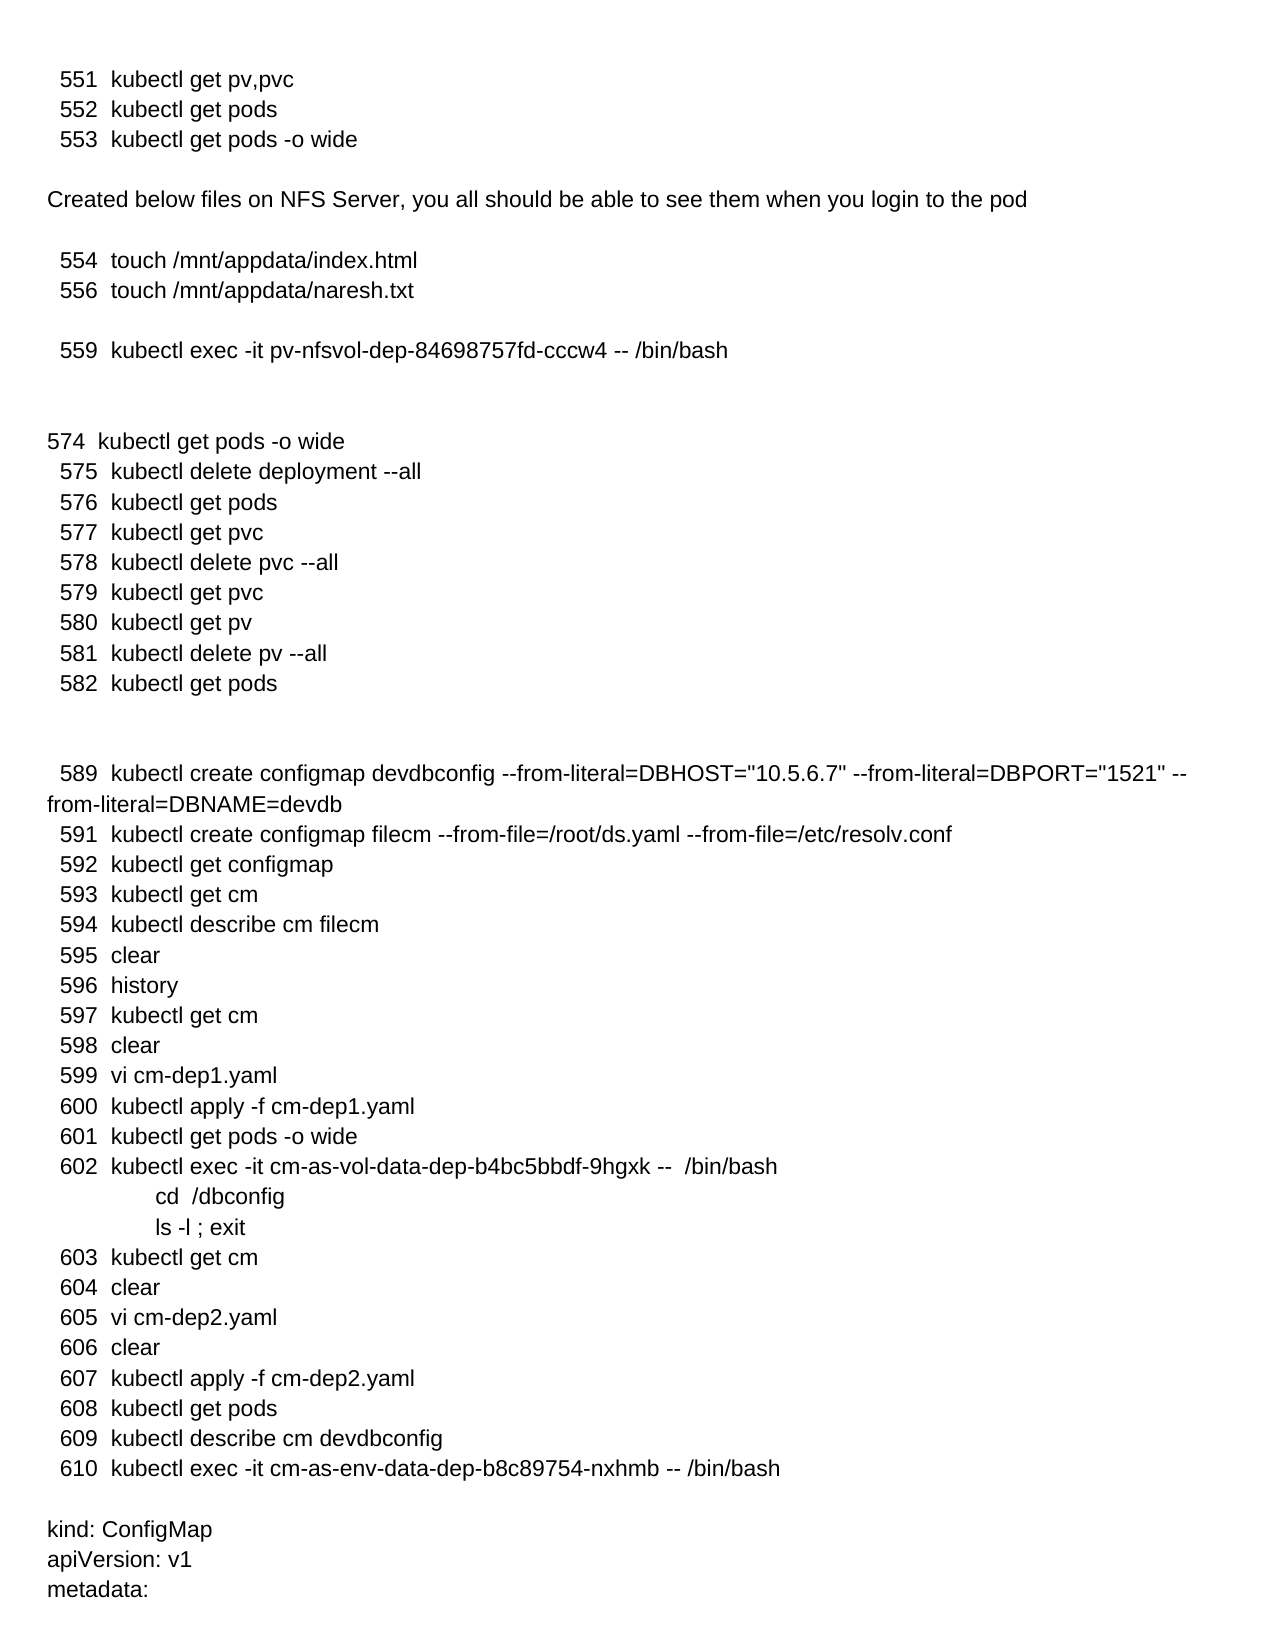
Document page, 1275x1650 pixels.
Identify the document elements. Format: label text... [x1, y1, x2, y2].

text 559 kubectl exec -it pv-nfsvol-dep-84698757fd-cccw4 -- /bin/bash [47, 337, 1219, 364]
text 556 touch /mnt/appdata/naresh.txt [47, 277, 1219, 303]
text 592 kubectl get configmap [47, 851, 1219, 877]
text 610 kubectl exec -it cm-as-env-data-dep-b8c89754-nxhmb -- /bin/bash [47, 1455, 1219, 1482]
text cd /dbconfig [47, 1183, 1219, 1210]
text 578 kubectl delete pvc --all [47, 549, 1219, 575]
text 605 vi cm-dep2.yaml [47, 1304, 1219, 1331]
text 603 kubectl get cm [47, 1244, 1219, 1270]
text 582 kubectl get pods [47, 670, 1219, 696]
text 579 kubectl get pvc [47, 579, 1219, 606]
text 595 clear [47, 942, 1219, 968]
text 551 kubectl get pv,pvc [47, 66, 1219, 92]
text 581 kubectl delete pv --all [47, 639, 1219, 666]
text 591 kubectl create configmap filecm --from-file=/root/ds.yaml --from-file=/etc/resolv.conf [47, 821, 1219, 847]
text 552 kubectl get pods [47, 96, 1219, 122]
text Created below files on NFS Server, you all should be able to see them when you login to the pod [47, 186, 1219, 213]
text 596 history [47, 972, 1219, 998]
text 575 kubectl delete deployment --all [47, 458, 1219, 485]
text 609 kubectl describe cm devdbconfig [47, 1425, 1219, 1451]
text 597 kubectl get cm [47, 1002, 1219, 1028]
text 554 touch /mnt/appdata/index.html [47, 247, 1219, 273]
text 576 kubectl get pods [47, 488, 1219, 515]
text 602 kubectl exec -it cm-as-vol-data-dep-b4bc5bbdf-9hgxk -- /bin/bash [47, 1153, 1219, 1179]
text 601 kubectl get pods -o wide [47, 1123, 1219, 1149]
text 580 kubectl get pv [47, 609, 1219, 636]
text apiVersion: v1 [47, 1546, 1219, 1572]
text 608 kubectl get pods [47, 1395, 1219, 1421]
text 577 kubectl get pvc [47, 519, 1219, 545]
text 553 kubectl get pods -o wide [47, 126, 1219, 152]
text 593 kubectl get cm [47, 881, 1219, 908]
text 594 kubectl describe cm filecm [47, 911, 1219, 938]
text 607 kubectl apply -f cm-dep2.yaml [47, 1364, 1219, 1391]
text metadata: [47, 1576, 1219, 1602]
text 606 clear [47, 1334, 1219, 1361]
text 574 kubectl get pods -o wide [47, 428, 1219, 454]
text ls -l ; exit [47, 1213, 1219, 1240]
text 599 vi cm-dep1.yaml [47, 1062, 1219, 1089]
text kind: ConfigMap [47, 1516, 1219, 1542]
text 598 clear [47, 1032, 1219, 1059]
text 600 kubectl apply -f cm-dep1.yaml [47, 1093, 1219, 1119]
text 589 kubectl create configmap devdbconfig --from-literal=DBHOST="10.5.6.7" --from-literal=DBPORT="1521" --from-literal=DBNAME=devdb [47, 760, 1219, 817]
text 604 clear [47, 1274, 1219, 1300]
